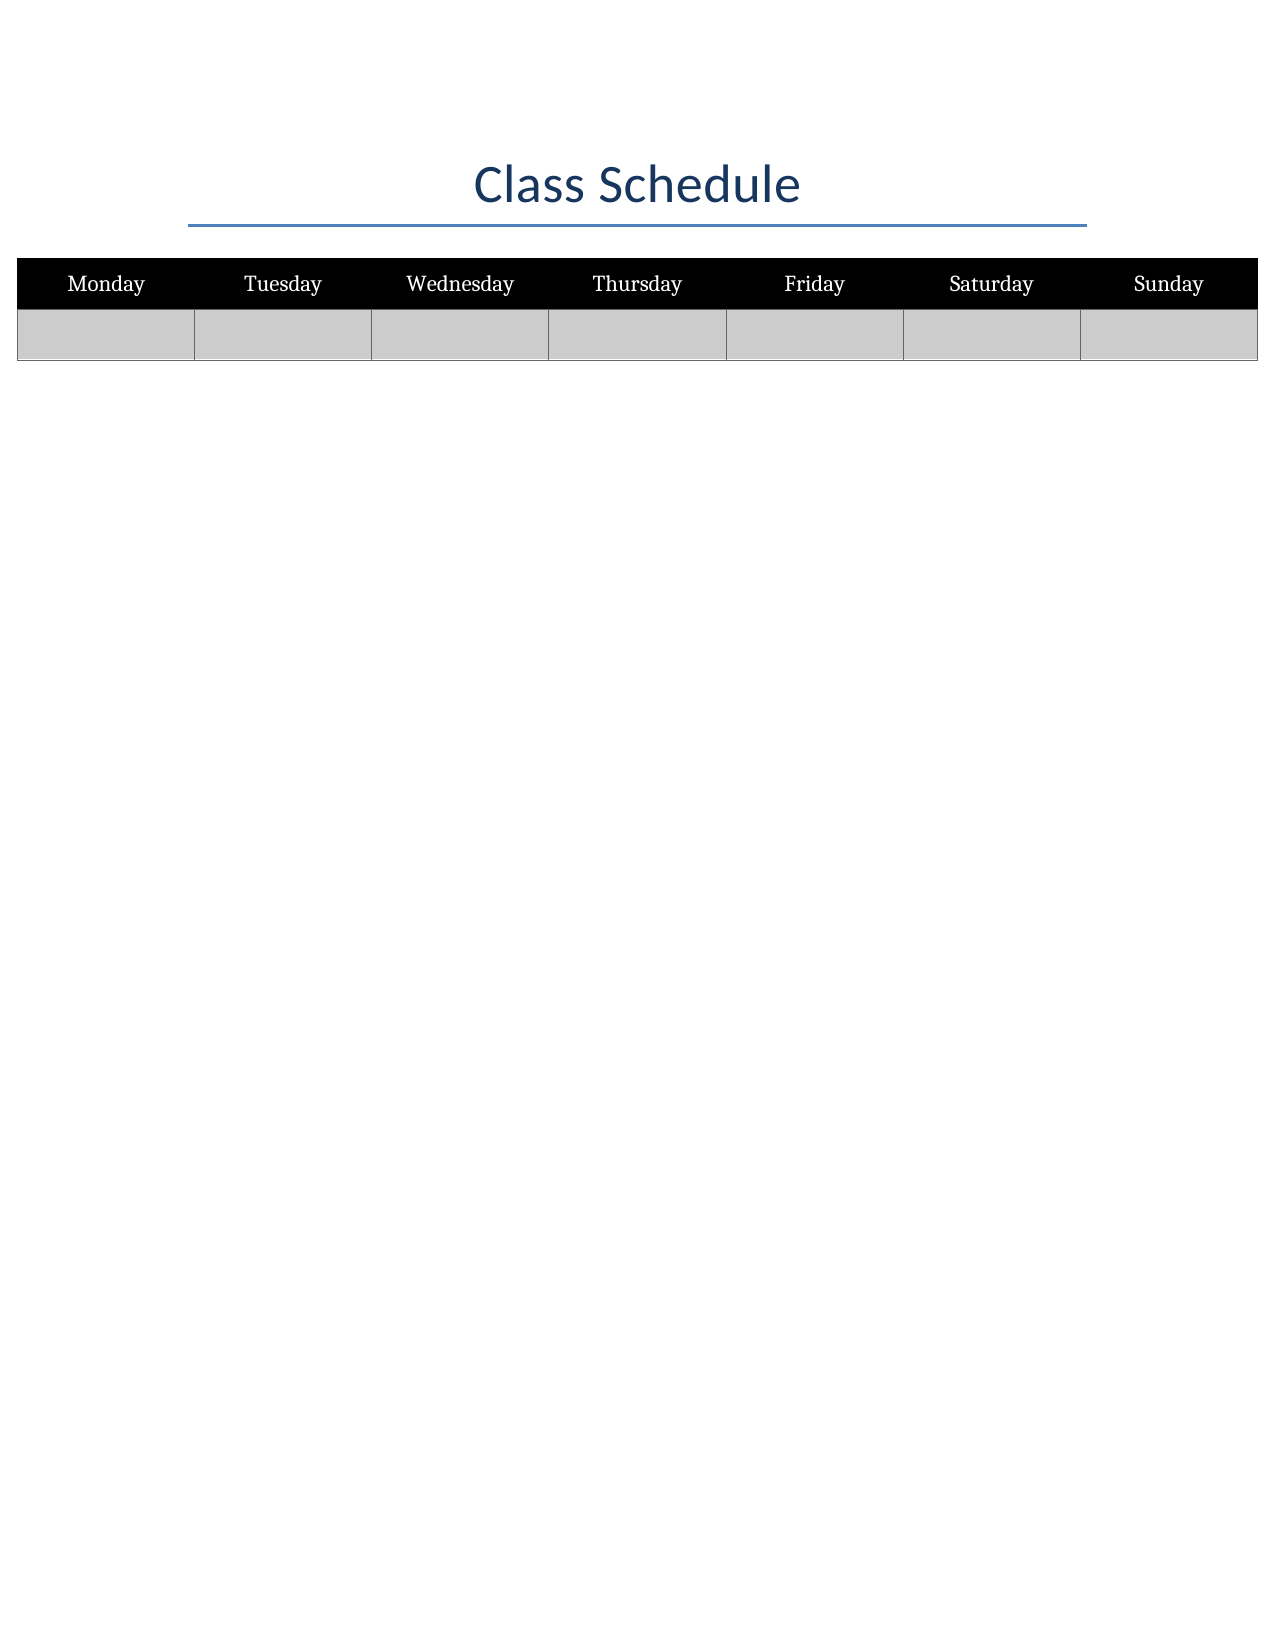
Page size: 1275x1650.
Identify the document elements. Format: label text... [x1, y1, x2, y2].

table_header Thursday [549, 259, 726, 309]
table_header Monday [18, 259, 194, 309]
table_cell [727, 310, 903, 359]
title Class Schedule [187, 150, 1087, 227]
table_header Saturday [904, 259, 1080, 309]
table_cell [904, 310, 1080, 359]
table_cell [18, 310, 194, 359]
table_cell [195, 310, 371, 359]
table_header Sunday [1081, 259, 1257, 309]
table_header Wednesday [372, 259, 548, 309]
table_cell [1081, 310, 1257, 359]
table_header Friday [727, 259, 903, 309]
table_cell [372, 310, 548, 359]
table_cell [549, 310, 726, 359]
table_header Tuesday [195, 259, 371, 309]
